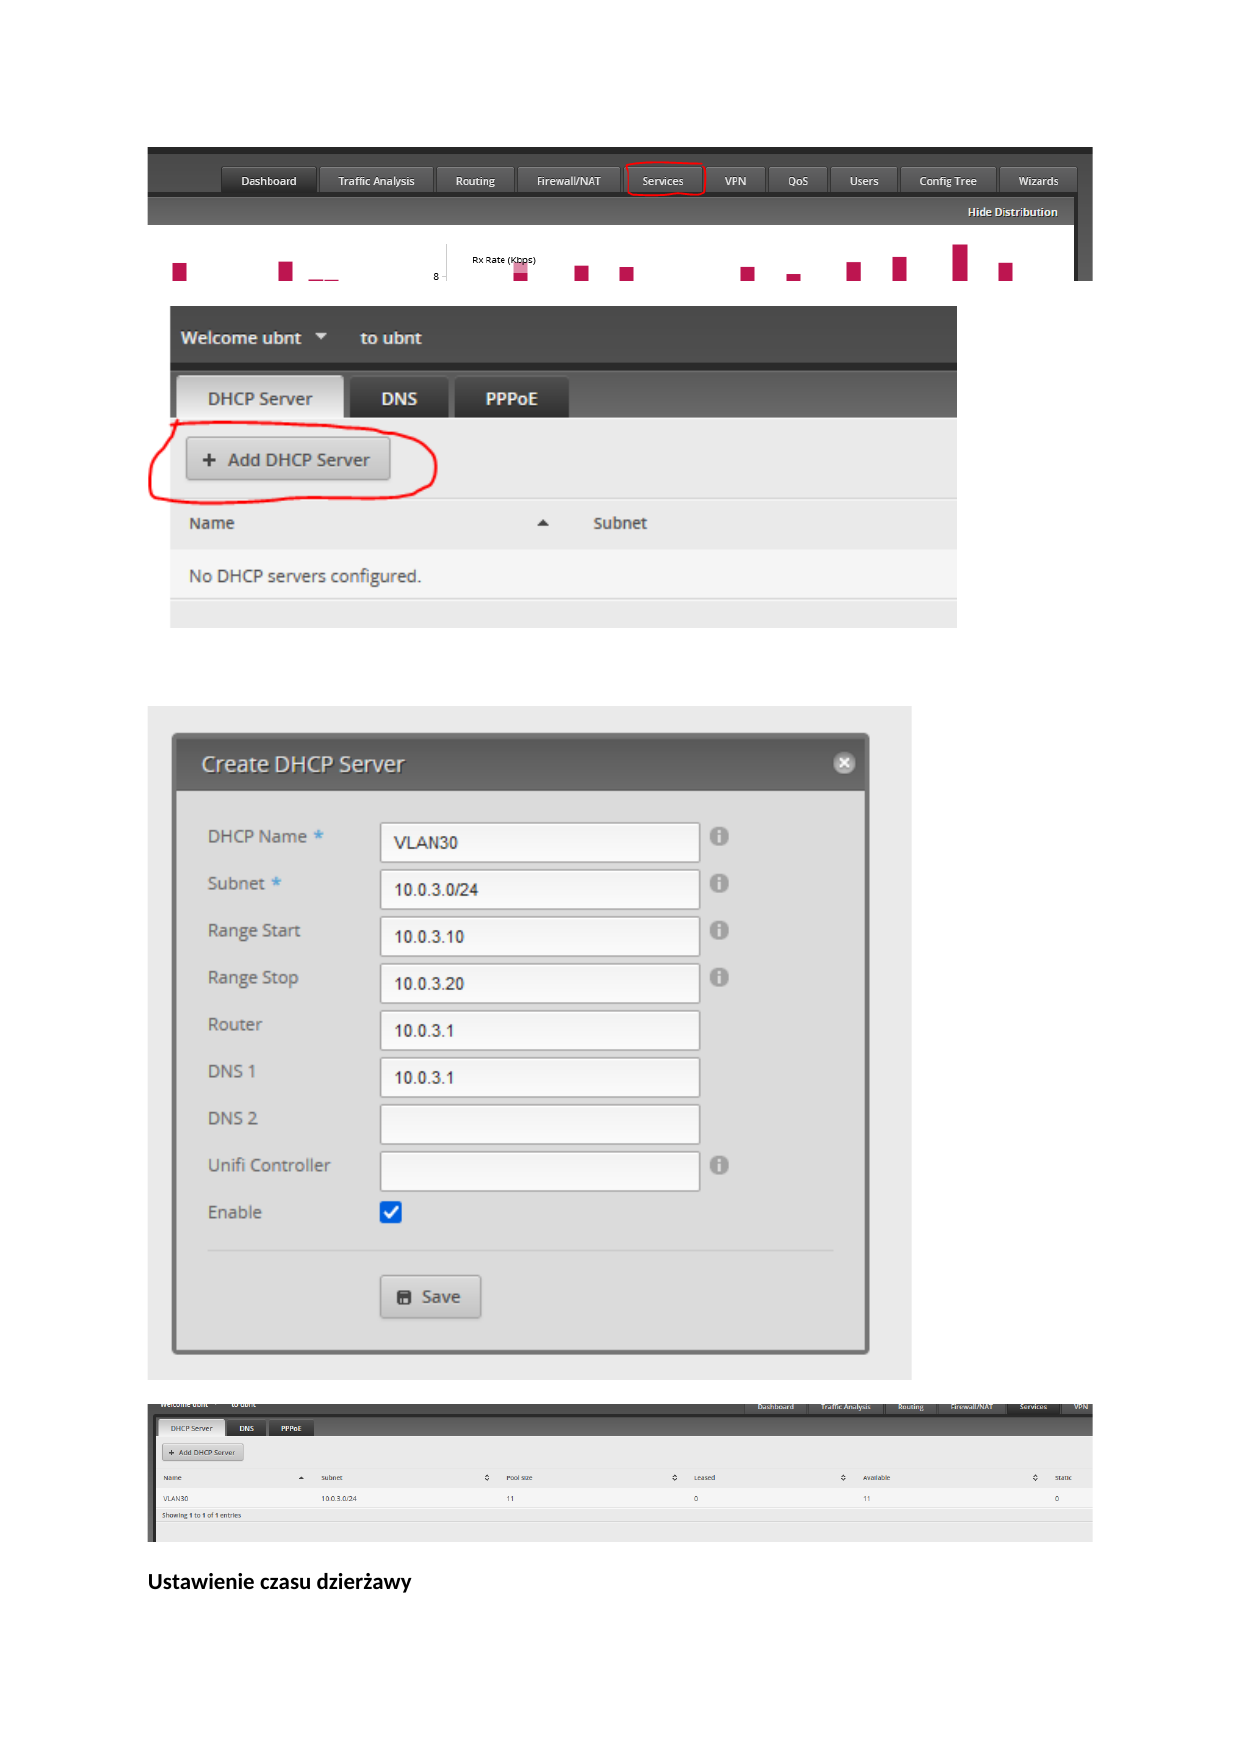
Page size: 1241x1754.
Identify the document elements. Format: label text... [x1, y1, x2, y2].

picture [147, 706, 912, 1380]
text Ustawienie czasu dzierżawy [148, 1567, 1093, 1595]
picture [147, 306, 957, 628]
picture [147, 1404, 1093, 1542]
picture [147, 147, 1093, 281]
